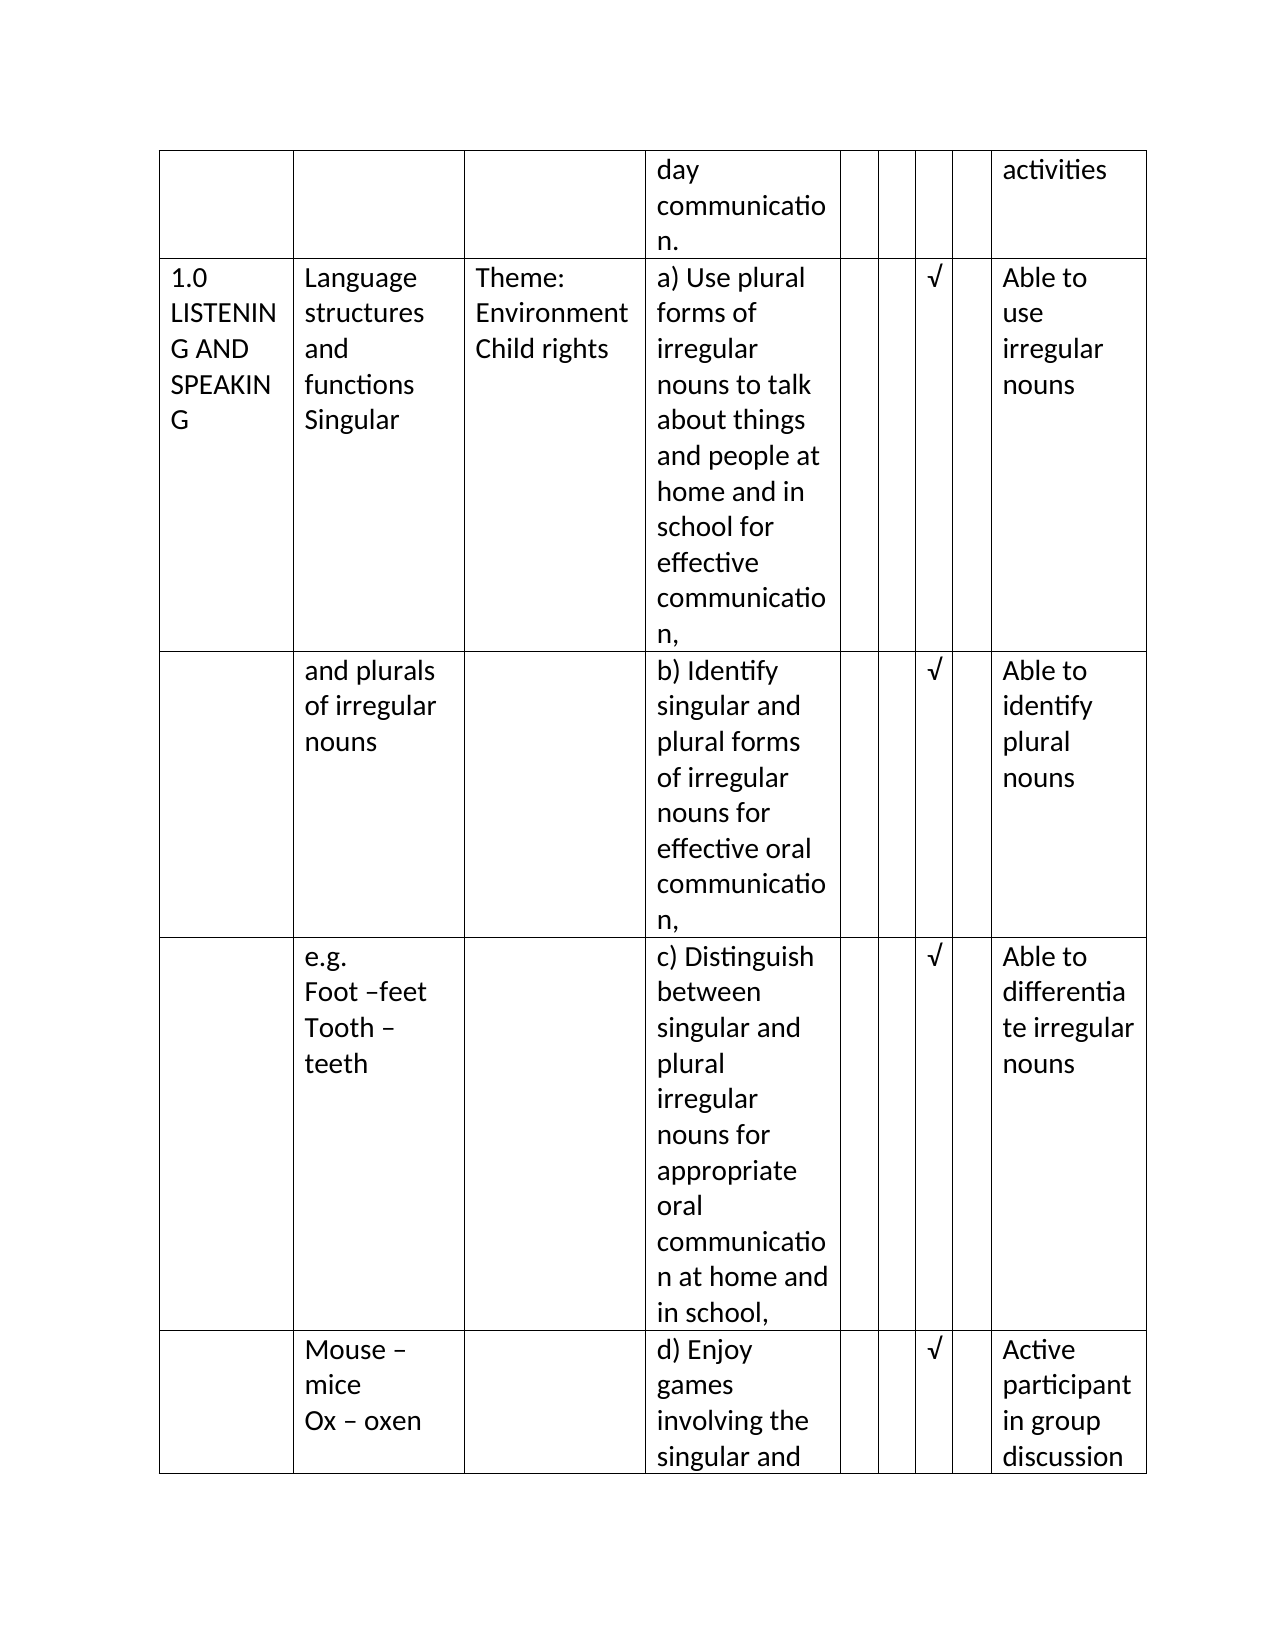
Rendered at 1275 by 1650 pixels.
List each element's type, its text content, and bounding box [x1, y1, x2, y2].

table_cell √ [916, 259, 952, 651]
table_cell and plurals of irregular nouns [294, 652, 464, 937]
table_cell [160, 652, 293, 937]
table_cell [879, 151, 915, 258]
table_cell [953, 938, 991, 1330]
table_cell [879, 652, 915, 937]
table_cell √ [916, 151, 952, 258]
table_cell [953, 1331, 991, 1473]
table_cell [294, 151, 464, 258]
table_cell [992, 1331, 1146, 1473]
table_cell [879, 1331, 915, 1473]
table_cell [992, 151, 1146, 258]
table_cell [841, 652, 878, 937]
table_cell Able to differentiate irregular nouns [992, 938, 1146, 1330]
table_cell [841, 1331, 878, 1473]
table_cell Able to identify plural nouns [992, 652, 1146, 937]
table_cell √ [916, 1331, 952, 1473]
table_cell [160, 151, 293, 258]
table_cell 1.0 LISTENING AND SPEAKING [160, 259, 293, 651]
table_cell [953, 652, 991, 937]
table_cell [646, 1331, 840, 1473]
table_cell √ [916, 652, 952, 937]
table_cell c) Distinguish between singular and plural irregular nouns for appropriate oral communication at home and in school, [646, 938, 840, 1330]
table_cell [160, 1331, 293, 1473]
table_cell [294, 1331, 464, 1473]
table_cell [953, 259, 991, 651]
table_cell [465, 1331, 645, 1473]
table_cell [841, 938, 878, 1330]
table_cell [841, 151, 878, 258]
table_cell √ [916, 938, 952, 1330]
table_cell e.g. Foot –feet Tooth –teeth [294, 938, 464, 1330]
table_cell [841, 259, 878, 651]
table_cell [160, 938, 293, 1330]
table_cell [465, 151, 645, 258]
table_cell b) Identify singular and plural forms of irregular nouns for effective oral communication, [646, 652, 840, 937]
table_cell a) Use plural forms of irregular nouns to talk about things and people at home and in school for effective communication, [646, 259, 840, 651]
table_cell [465, 938, 645, 1330]
table_cell [465, 652, 645, 937]
table_cell [879, 938, 915, 1330]
table_cell Able to use irregular nouns [992, 259, 1146, 651]
table_cell Theme: Environment Child rights [465, 259, 645, 651]
table_cell [953, 151, 991, 258]
table_cell [879, 259, 915, 651]
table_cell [646, 151, 840, 258]
table_cell Language structures and functions Singular [294, 259, 464, 651]
